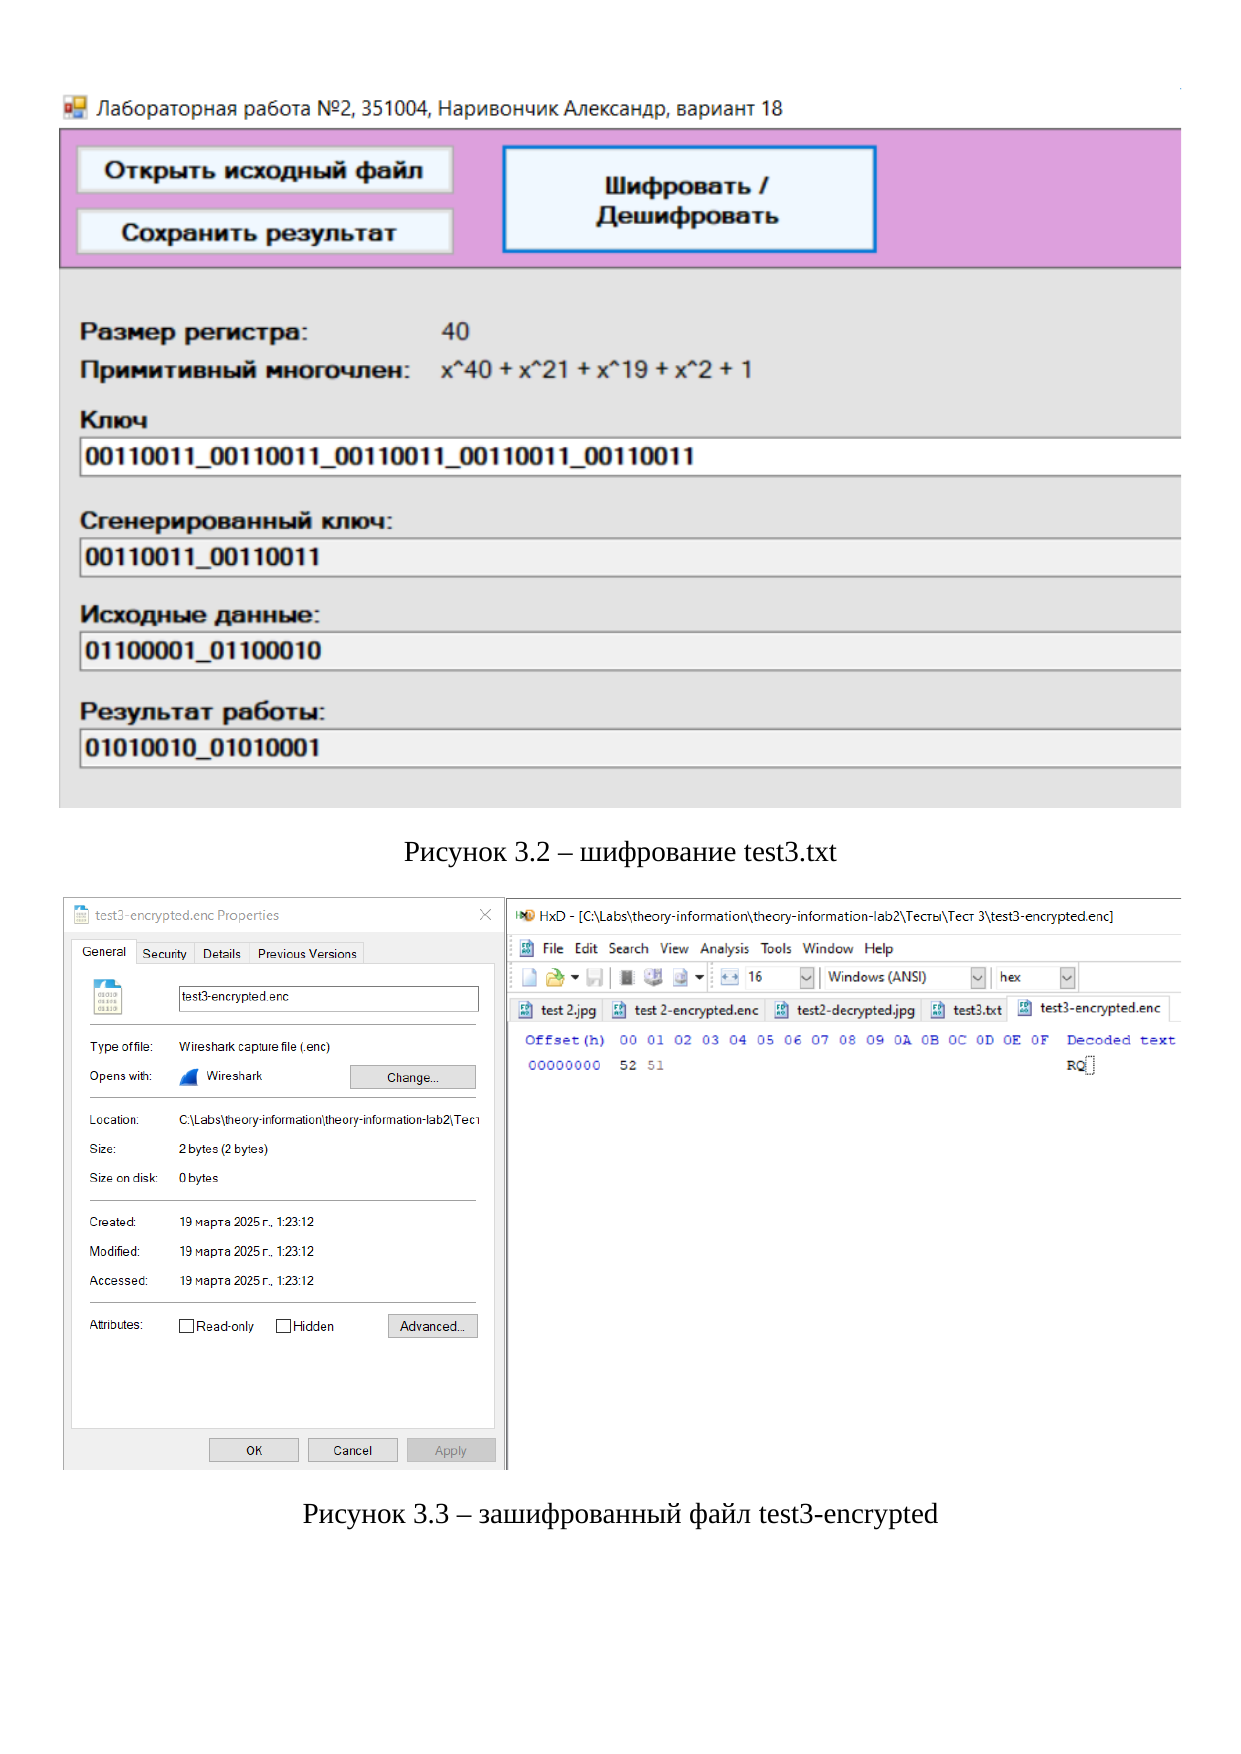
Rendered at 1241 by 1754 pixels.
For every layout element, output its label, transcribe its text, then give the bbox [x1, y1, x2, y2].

picture [59, 894, 1182, 1470]
text Рисунок 3.2 – шифрование test3.txt [59, 834, 1181, 868]
picture [59, 88, 1182, 808]
text Рисунок 3.3 – зашифрованный файл test3-encrypted [59, 1496, 1181, 1529]
